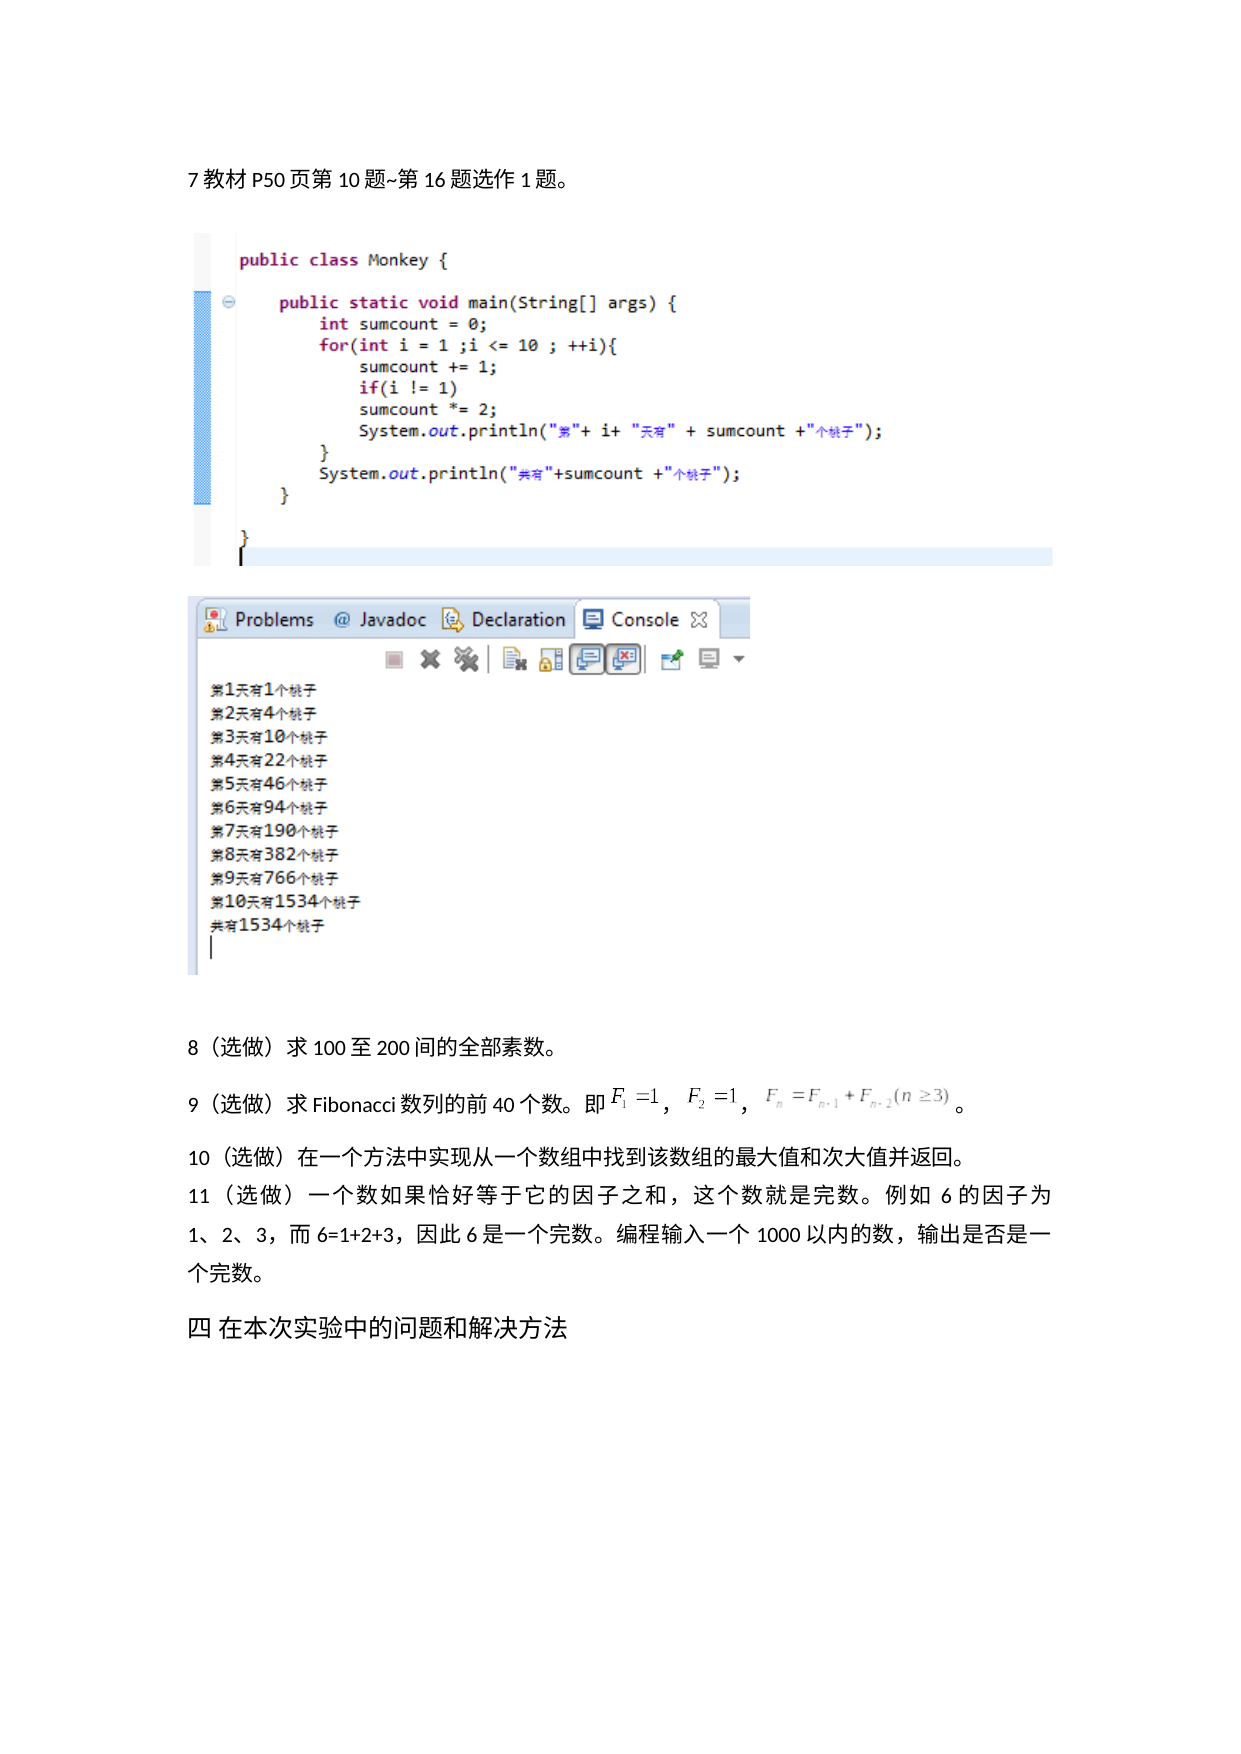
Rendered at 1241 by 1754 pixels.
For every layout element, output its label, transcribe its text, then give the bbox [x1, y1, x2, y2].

text 11（选做）一个数如果恰好等于它的因子之和，这个数就是完数。例如6的因子为1、2、3，而6=1+2+3，因此6是一个完数。编程输入一个1000以内的数，输出是否是一个完数。 [187, 1178, 1053, 1288]
text 10（选做）在一个方法中实现从一个数组中找到该数组的最大值和次大值并返回。 [187, 1139, 1053, 1172]
picture [187, 596, 750, 975]
text 9（选做）求Fibonacci数列的前40个数。即，，。 [187, 1068, 1053, 1133]
text 8（选做）求100至200间的全部素数。 [187, 1029, 1053, 1062]
text 四 在本次实验中的问题和解决方法 [187, 1294, 1053, 1359]
picture [187, 233, 1053, 566]
text 7 教材P50页第10题~第16题选作1题。 [187, 162, 1053, 194]
